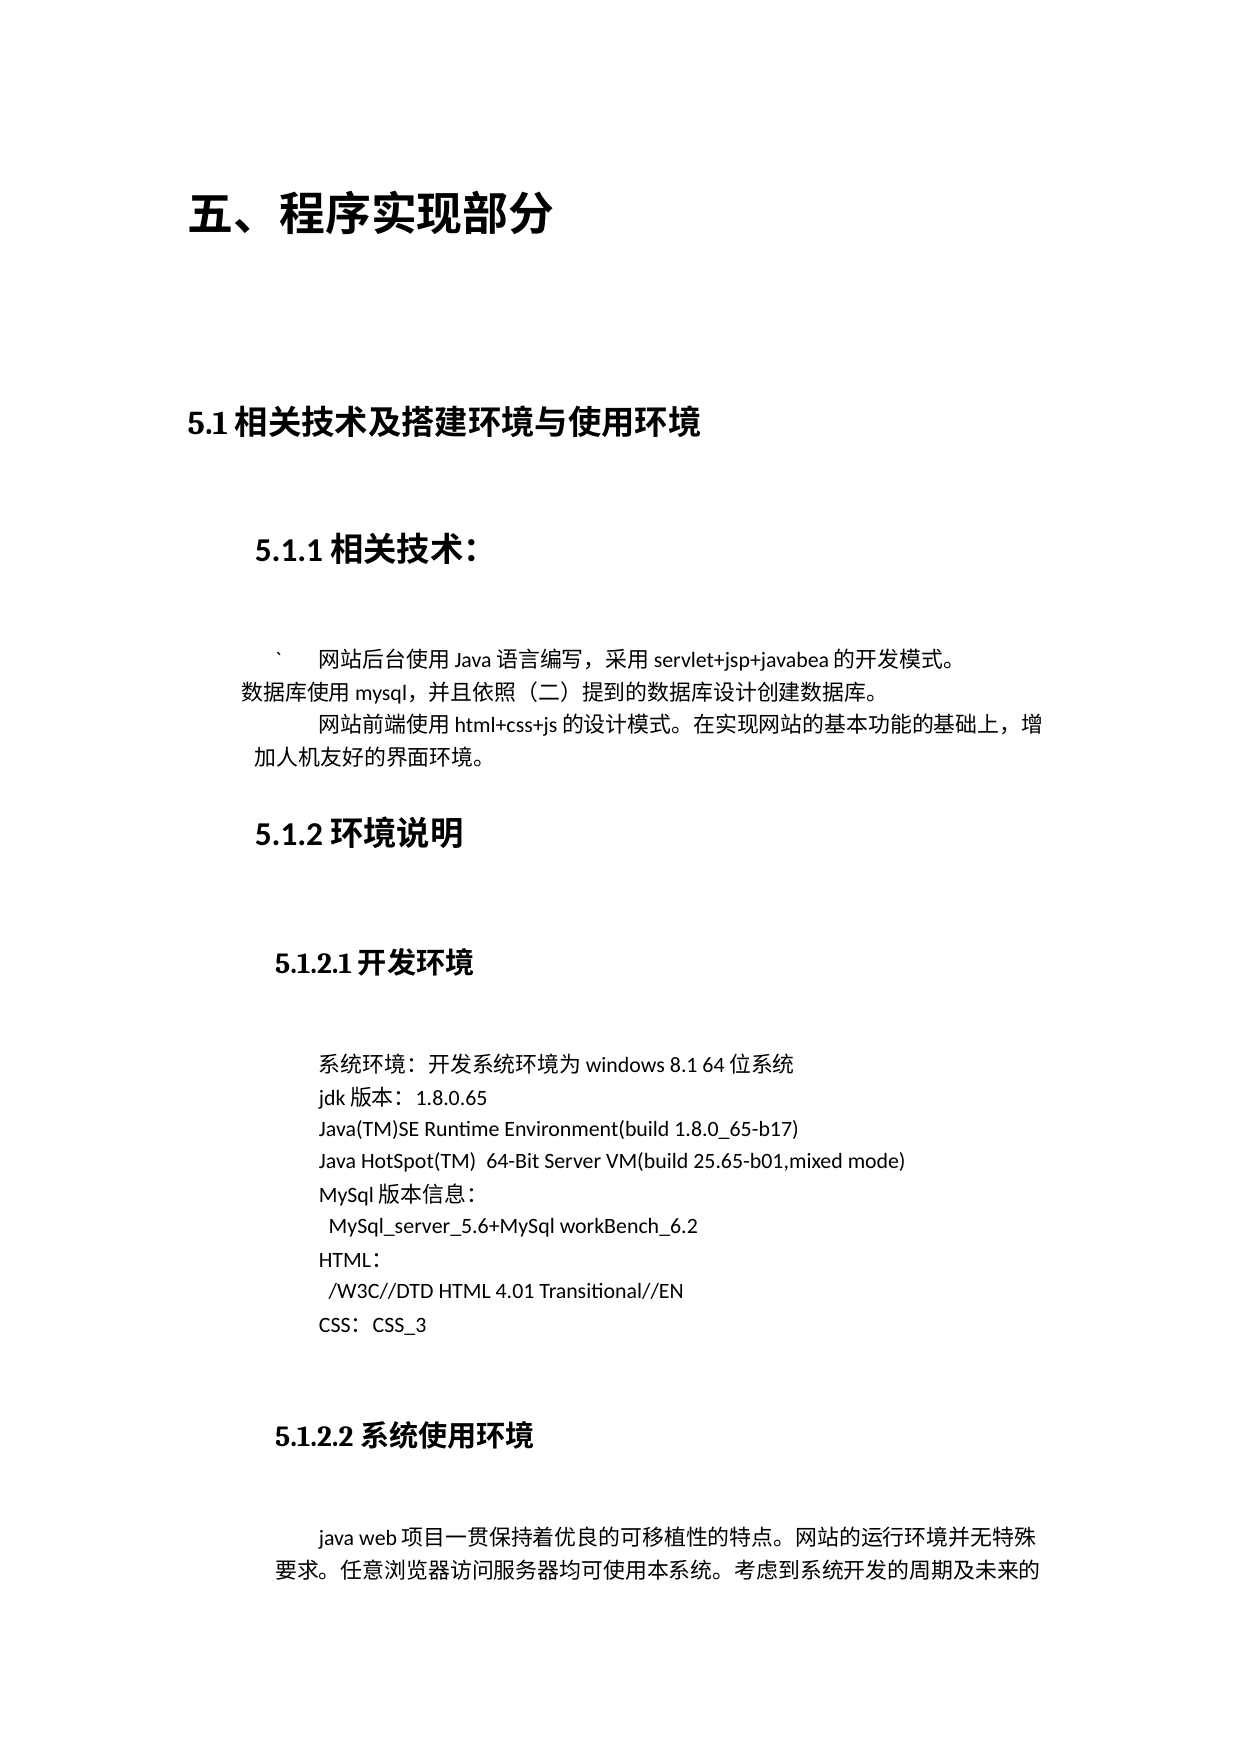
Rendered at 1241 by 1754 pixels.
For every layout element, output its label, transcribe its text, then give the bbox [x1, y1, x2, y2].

text 系统环境：开发系统环境为windows 8.1 64位系统 [187, 1047, 1053, 1079]
subtitle 5.1.2.2 系统使用环境 [187, 1401, 1053, 1466]
text /W3C//DTD HTML 4.01 Transitional//EN [187, 1274, 1053, 1307]
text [275, 1520, 1053, 1585]
text jdk版本：1.8.0.65 [187, 1079, 1053, 1112]
subtitle 五、程序实现部分 [187, 162, 1053, 259]
subtitle 5.1.2.1开发环境 [187, 928, 1053, 993]
subtitle 5.1相关技术及搭建环境与使用环境 [187, 387, 1053, 452]
text MySql_server_5.6+MySql workBench_6.2 [187, 1209, 1053, 1242]
text Java HotSpot(TM) 64-Bit Server VM(build 25.65-b01,mixed mode) [187, 1144, 1053, 1177]
text 网站前端使用html+css+js的设计模式。在实现网站的基本功能的基础上，增加人机友好的界面环境。 [254, 707, 1053, 772]
text 数据库使用mysql，并且依照（二）提到的数据库设计创建数据库。 [187, 674, 1053, 707]
subtitle 5.1.1相关技术： [187, 514, 1053, 579]
text MySql版本信息： [187, 1177, 1053, 1209]
text CSS：CSS_3 [187, 1307, 1053, 1339]
text HTML： [187, 1242, 1053, 1274]
subtitle 5.1.2环境说明 [187, 799, 1053, 864]
text ` 网站后台使用Java语言编写，采用servlet+jsp+javabea的开发模式。 [187, 642, 1053, 674]
text Java(TM)SE Runtime Environment(build 1.8.0_65-b17) [187, 1112, 1053, 1144]
